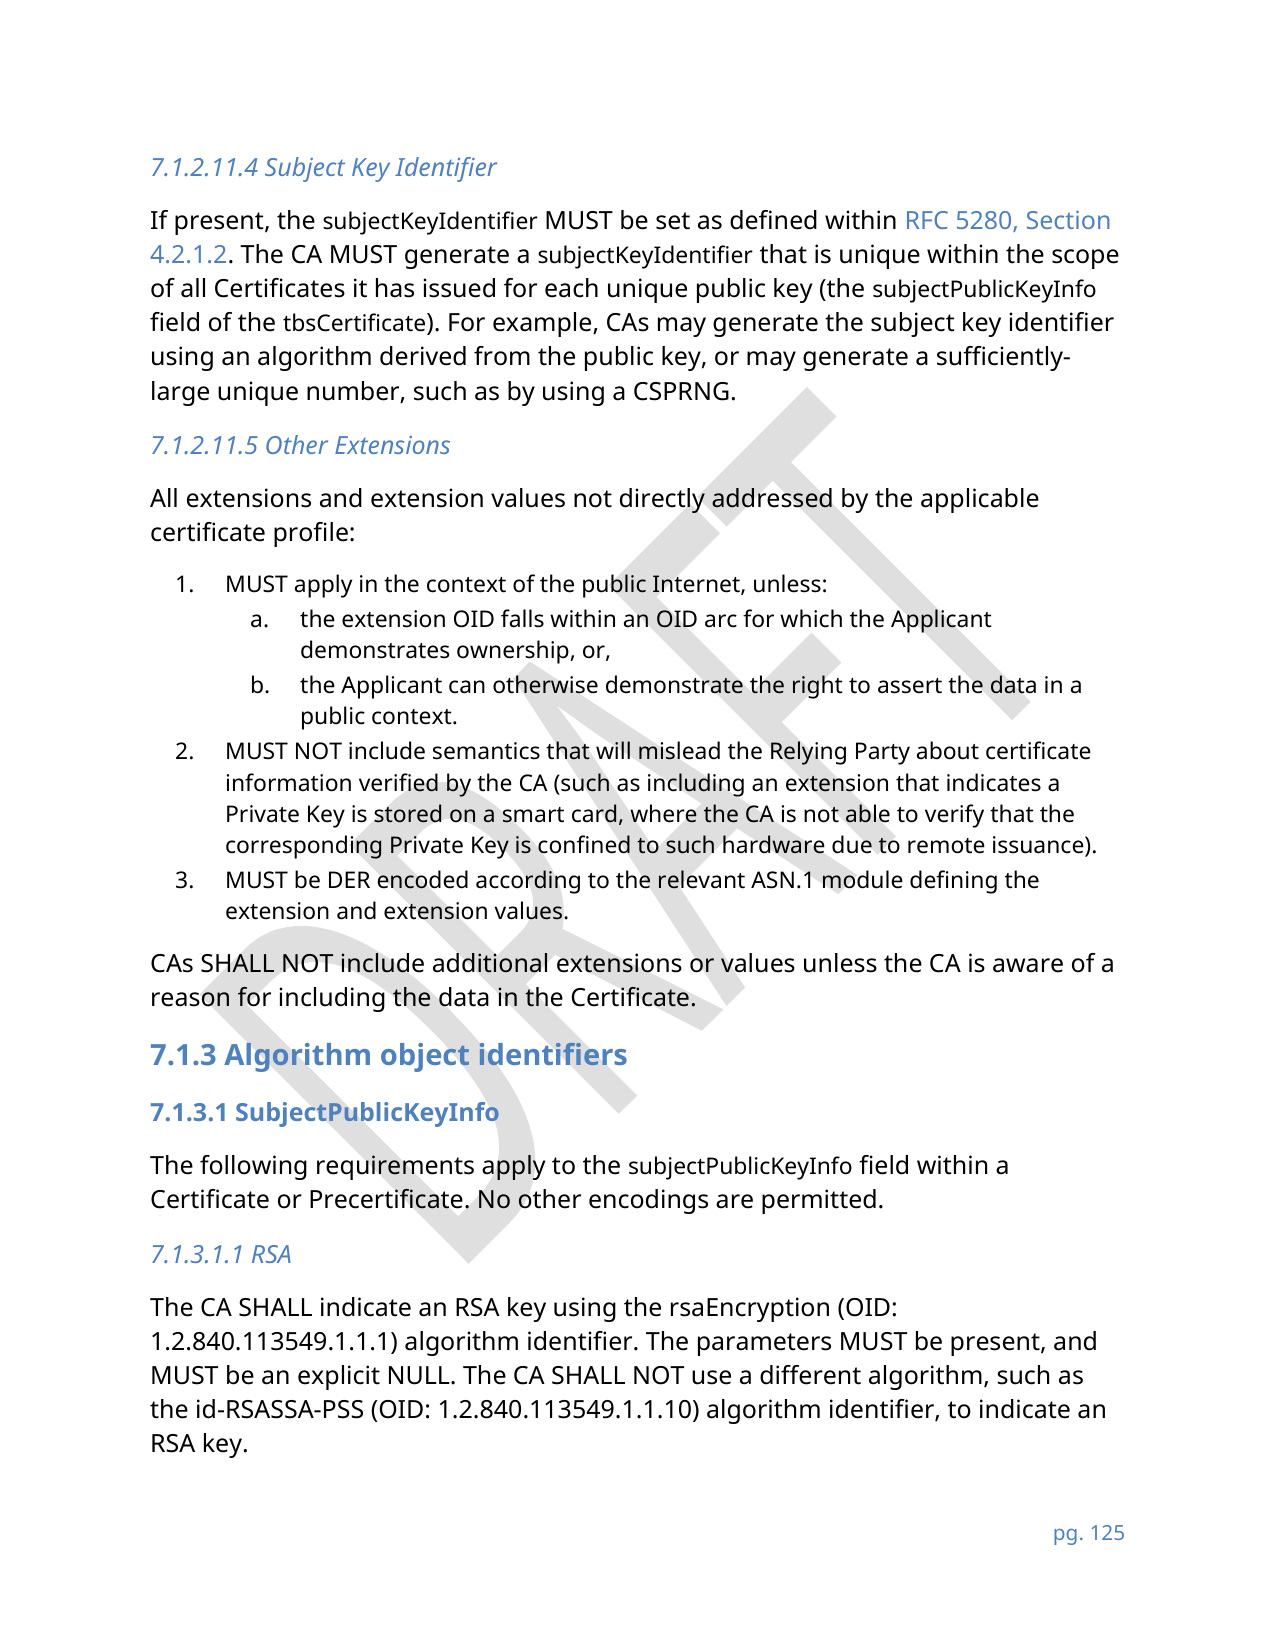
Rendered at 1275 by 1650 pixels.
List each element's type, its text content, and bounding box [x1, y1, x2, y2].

text The CA SHALL indicate an RSA key using the rsaEncryption (OID: 1.2.840.113549.1.1.1) algorithm identifier. The parameters MUST be present, and MUST be an explicit NULL. The CA SHALL NOT use a different algorithm, such as the id-RSASSA-PSS (OID: 1.2.840.113549.1.1.10) algorithm identifier, to indicate an RSA key. [150, 1289, 1125, 1459]
subtitle 7.1.3.1.1 RSA [150, 1236, 1125, 1271]
list the Applicant can otherwise demonstrate the right to assert the data in a public context. [250, 669, 1125, 731]
subtitle 7.1.3.1 SubjectPublicKeyInfo [150, 1095, 1125, 1129]
list MUST apply in the context of the public Internet, unless: [175, 568, 1125, 599]
text CAs SHALL NOT include additional extensions or values unless the CA is aware of a reason for including the data in the Certificate. [150, 945, 1125, 1013]
list MUST NOT include semantics that will mislead the Relying Party about certificate information verified by the CA (such as including an extension that indicates a Private Key is stored on a smart card, where the CA is not able to verify that the corresponding Private Key is confined to such hardware due to remote issuance). [175, 735, 1125, 860]
subtitle 7.1.2.11.5 Other Extensions [150, 428, 1125, 462]
text If present, the subjectKeyIdentifier MUST be set as defined within RFC 5280, Section 4.2.1.2. The CA MUST generate a subjectKeyIdentifier that is unique within the scope of all Certificates it has issued for each unique public key (the subjectPublicKeyInfo field of the tbsCertificate). For example, CAs may generate the subject key identifier using an algorithm derived from the public key, or may generate a sufficiently-large unique number, such as by using a CSPRNG. [150, 203, 1125, 407]
subtitle 7.1.3 Algorithm object identifiers [150, 1034, 1125, 1074]
list MUST be DER encoded according to the relevant ASN.1 module defining the extension and extension values. [175, 864, 1125, 926]
text All extensions and extension values not directly addressed by the applicable certificate profile: [150, 481, 1125, 549]
subtitle 7.1.2.11.4 Subject Key Identifier [150, 150, 1125, 184]
text The following requirements apply to the subjectPublicKeyInfo field within a Certificate or Precertificate. No other encodings are permitted. [150, 1147, 1125, 1216]
list the extension OID falls within an OID arc for which the Applicant demonstrates ownership, or, [250, 603, 1125, 665]
